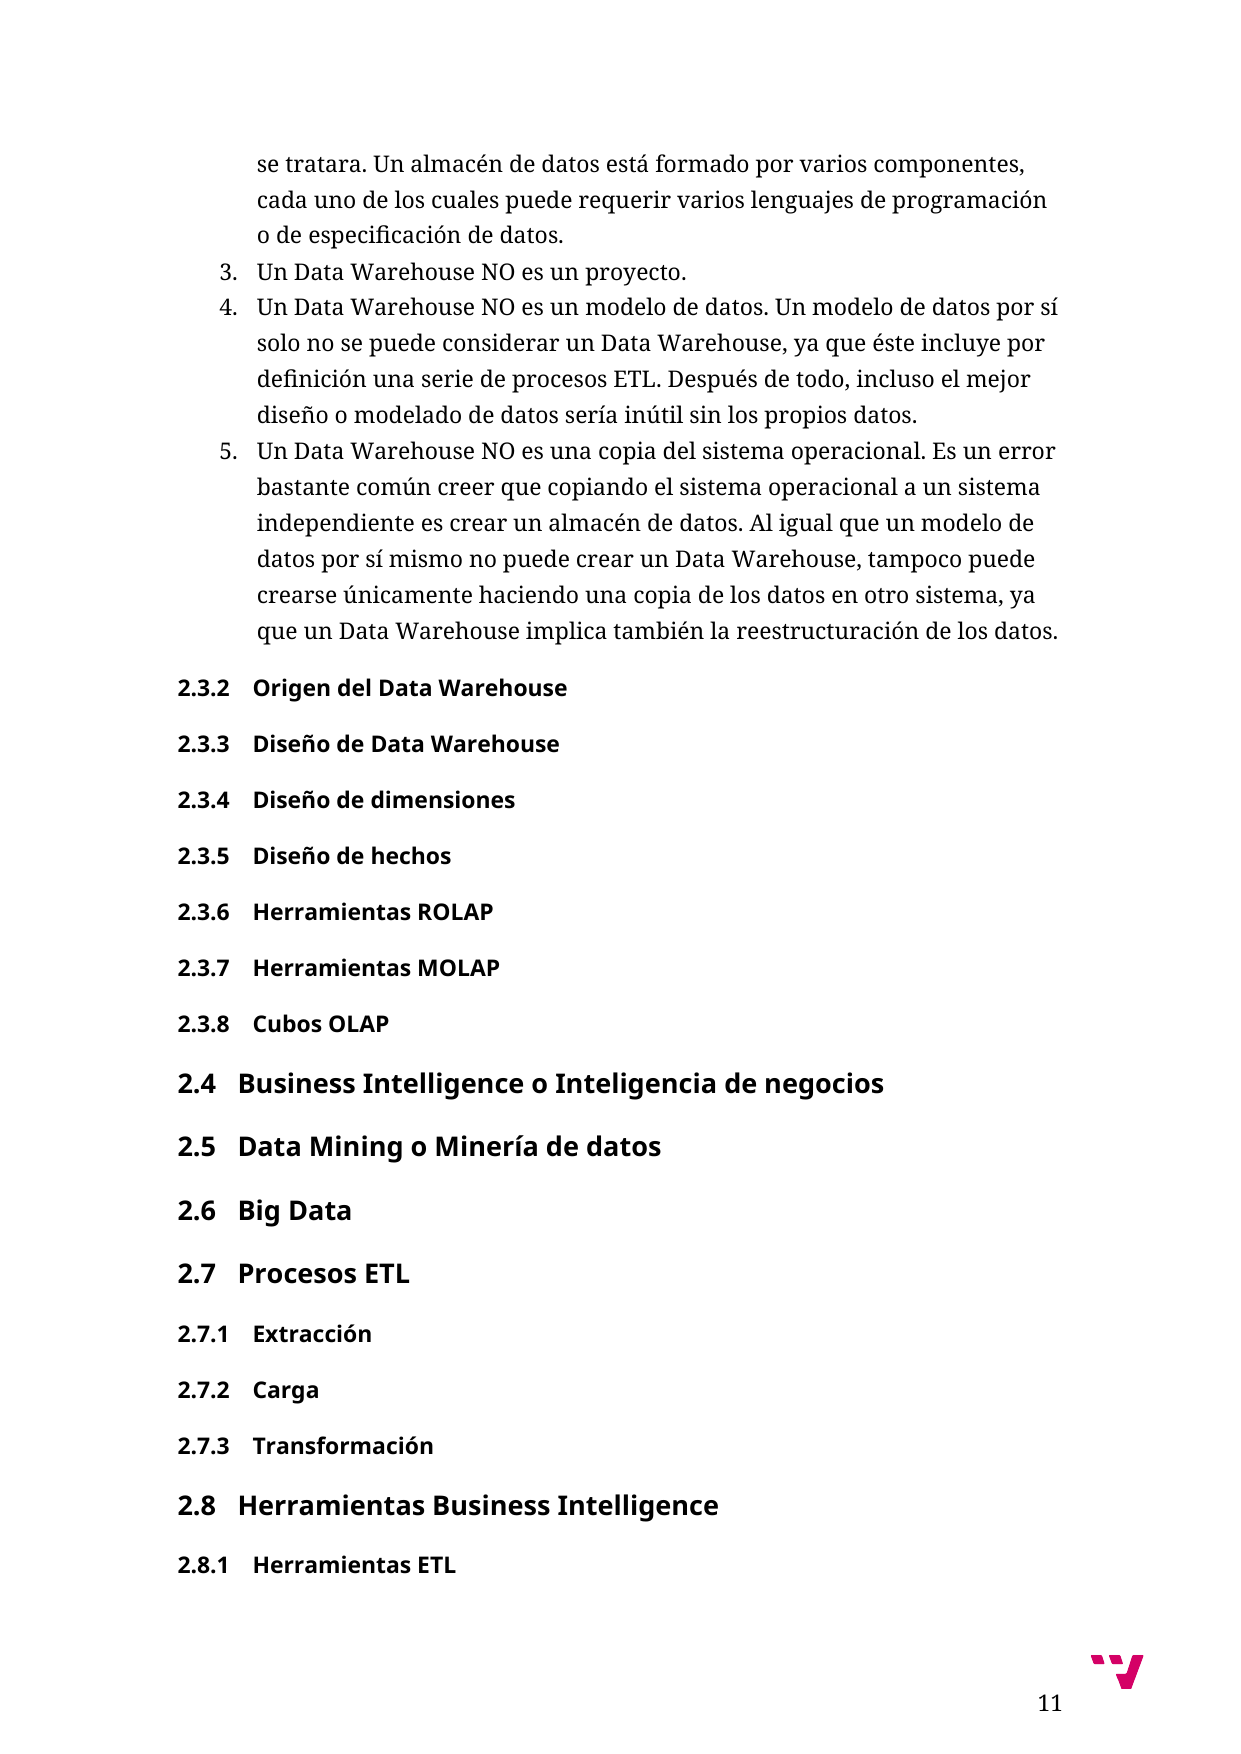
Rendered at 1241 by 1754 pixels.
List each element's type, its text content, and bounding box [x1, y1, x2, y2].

subtitle Herramientas MOLAP [177, 952, 1063, 983]
list Un Data Warehouse NO es un modelo de datos. Un modelo de datos por sí solo no se puede considerar un Data Warehouse, ya que éste incluye por definición una serie de procesos ETL. Después de todo, incluso el mejor diseño o modelado de datos sería inútil sin los propios datos. [219, 291, 1063, 430]
list Un Data Warehouse NO es una copia del sistema operacional. Es un error bastante común creer que copiando el sistema operacional a un sistema independiente es crear un almacén de datos. Al igual que un modelo de datos por sí mismo no puede crear un Data Warehouse, tampoco puede crearse únicamente haciendo una copia de los datos en otro sistema, ya que un Data Warehouse implica también la reestructuración de los datos. [219, 435, 1063, 646]
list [219, 148, 1063, 251]
list Un Data Warehouse NO es un proyecto. [219, 255, 1063, 287]
subtitle Procesos ETL [177, 1254, 1063, 1291]
subtitle Cubos OLAP [177, 1008, 1063, 1040]
subtitle Data Mining o Minería de datos [177, 1128, 1063, 1165]
subtitle Herramientas Business Intelligence [177, 1486, 1063, 1523]
subtitle Diseño de Data Warehouse [177, 728, 1063, 759]
subtitle Herramientas ROLAP [177, 896, 1063, 927]
subtitle Business Intelligence o Inteligencia de negocios [177, 1064, 1063, 1101]
subtitle Diseño de hechos [177, 840, 1063, 871]
subtitle Diseño de dimensiones [177, 784, 1063, 815]
picture [1090, 1654, 1144, 1689]
subtitle Extracción [177, 1317, 1063, 1349]
subtitle Big Data [177, 1191, 1063, 1228]
subtitle Transformación [177, 1430, 1063, 1461]
subtitle Herramientas ETL [177, 1549, 1063, 1580]
subtitle Origen del Data Warehouse [177, 672, 1063, 703]
subtitle Carga [177, 1374, 1063, 1405]
